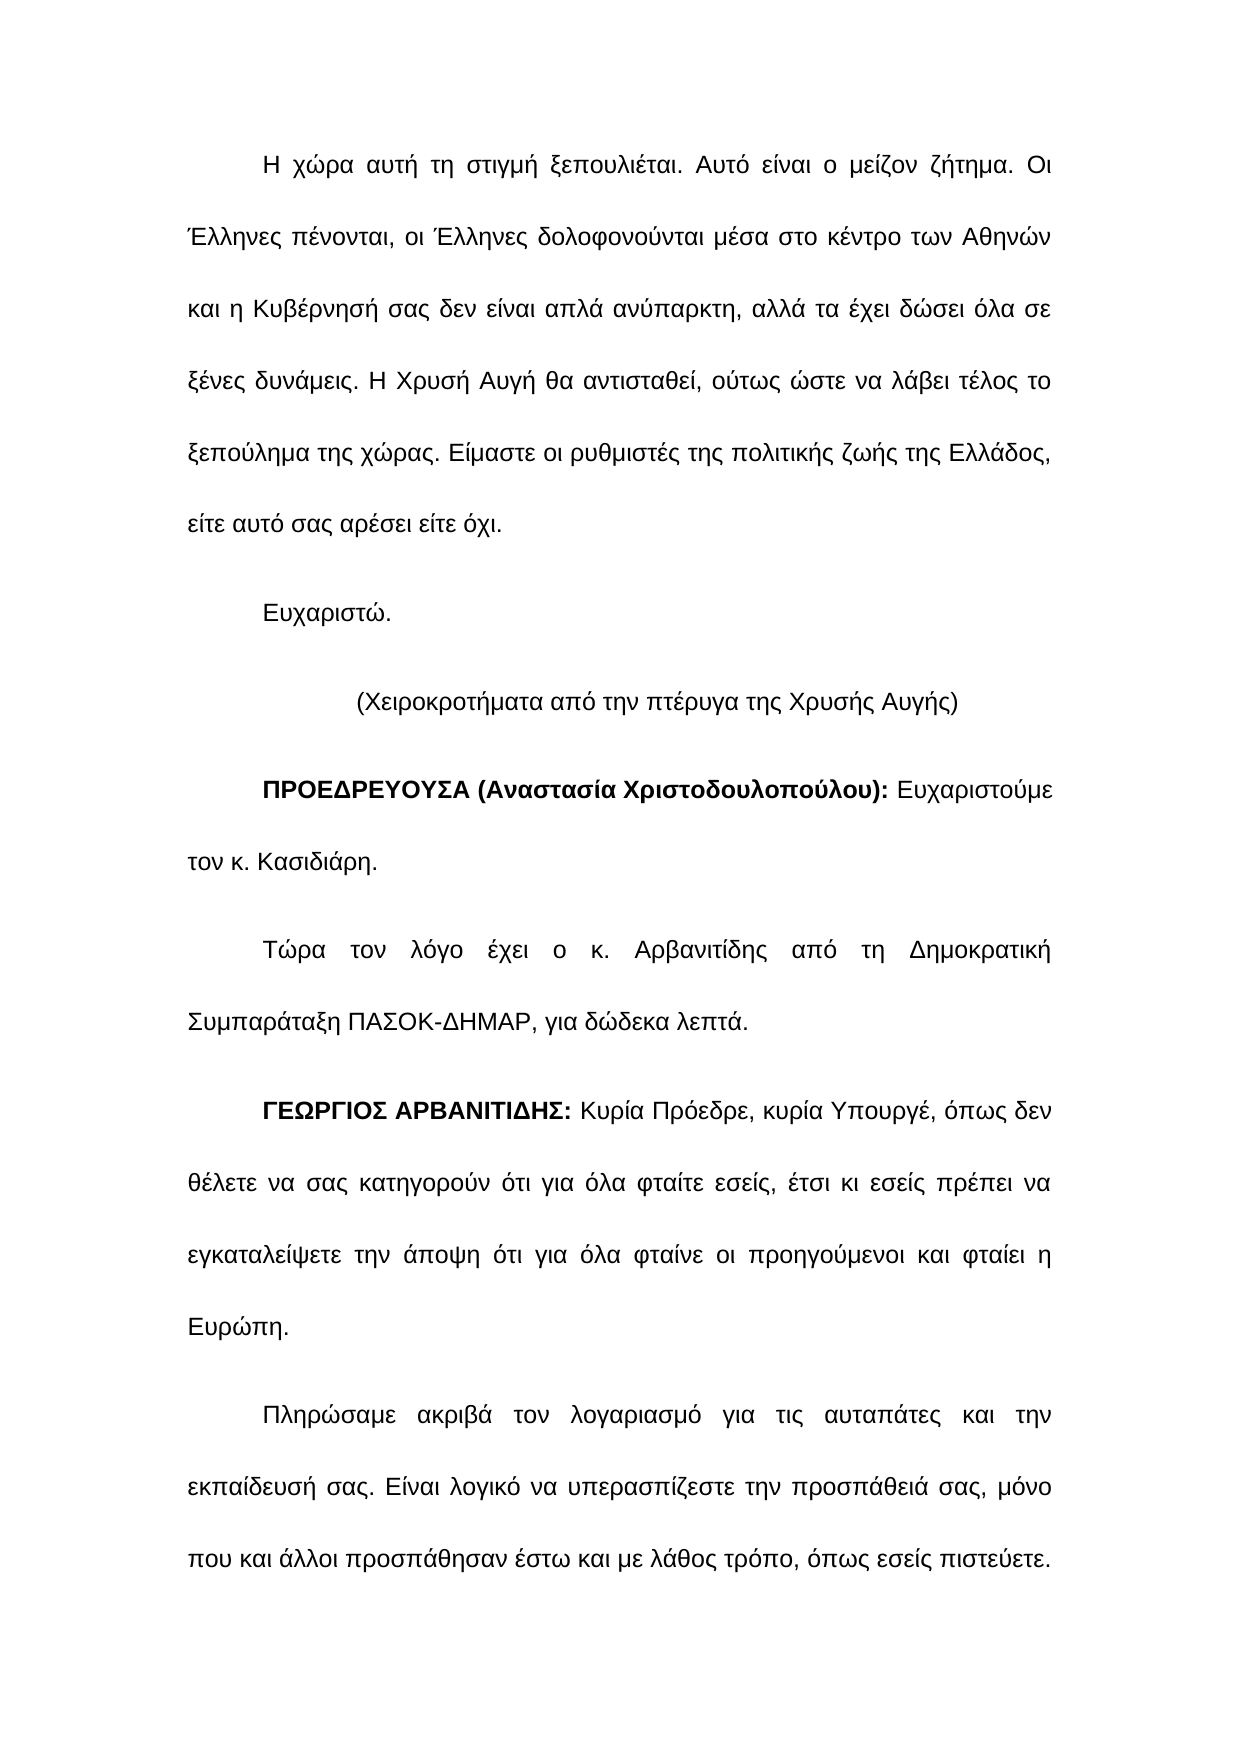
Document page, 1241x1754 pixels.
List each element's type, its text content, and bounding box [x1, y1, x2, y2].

text ΠΡΟΕΔΡΕΥΟΥΣΑ (Αναστασία Χριστοδουλοπούλου): Ευχαριστούμε τον κ. Κασιδιάρη. [187, 775, 1053, 876]
text Ευχαριστώ. [187, 598, 1053, 627]
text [187, 1400, 1053, 1572]
text (Χειροκροτήματα από την πτέρυγα της Χρυσής Αυγής) [187, 686, 1053, 715]
text Η χώρα αυτή τη στιγμή ξεπουλιέται. Αυτό είναι ο μείζον ζήτημα. Οι Έλληνες πένονται, οι Έλληνες δολοφονούνται μέσα στο κέντρο των Αθηνών και η Κυβέρνησή σας δεν είναι απλά ανύπαρκτη, αλλά τα έχει δώσει όλα σε ξένες δυνάμεις. Η Χρυσή Αυγή θα αντισταθεί, ούτως ώστε να λάβει τέλος το ξεπούλημα της χώρας. Είμαστε οι ρυθμιστές της πολιτικής ζωής της Ελλάδος, είτε αυτό σας αρέσει είτε όχι. [187, 150, 1053, 538]
text ΓΕΩΡΓΙΟΣ ΑΡΒΑΝΙΤΙΔΗΣ: Κυρία Πρόεδρε, κυρία Υπουργέ, όπως δεν θέλετε να σας κατηγορούν ότι για όλα φταίτε εσείς, έτσι κι εσείς πρέπει να εγκαταλείψετε την άποψη ότι για όλα φταίνε οι προηγούμενοι και φταίει η Ευρώπη. [187, 1096, 1053, 1340]
text Τώρα τον λόγο έχει ο κ. Αρβανιτίδης από τη Δημοκρατική Συμπαράταξη ΠΑΣΟΚ-ΔΗΜΑΡ, για δώδεκα λεπτά. [187, 935, 1053, 1036]
